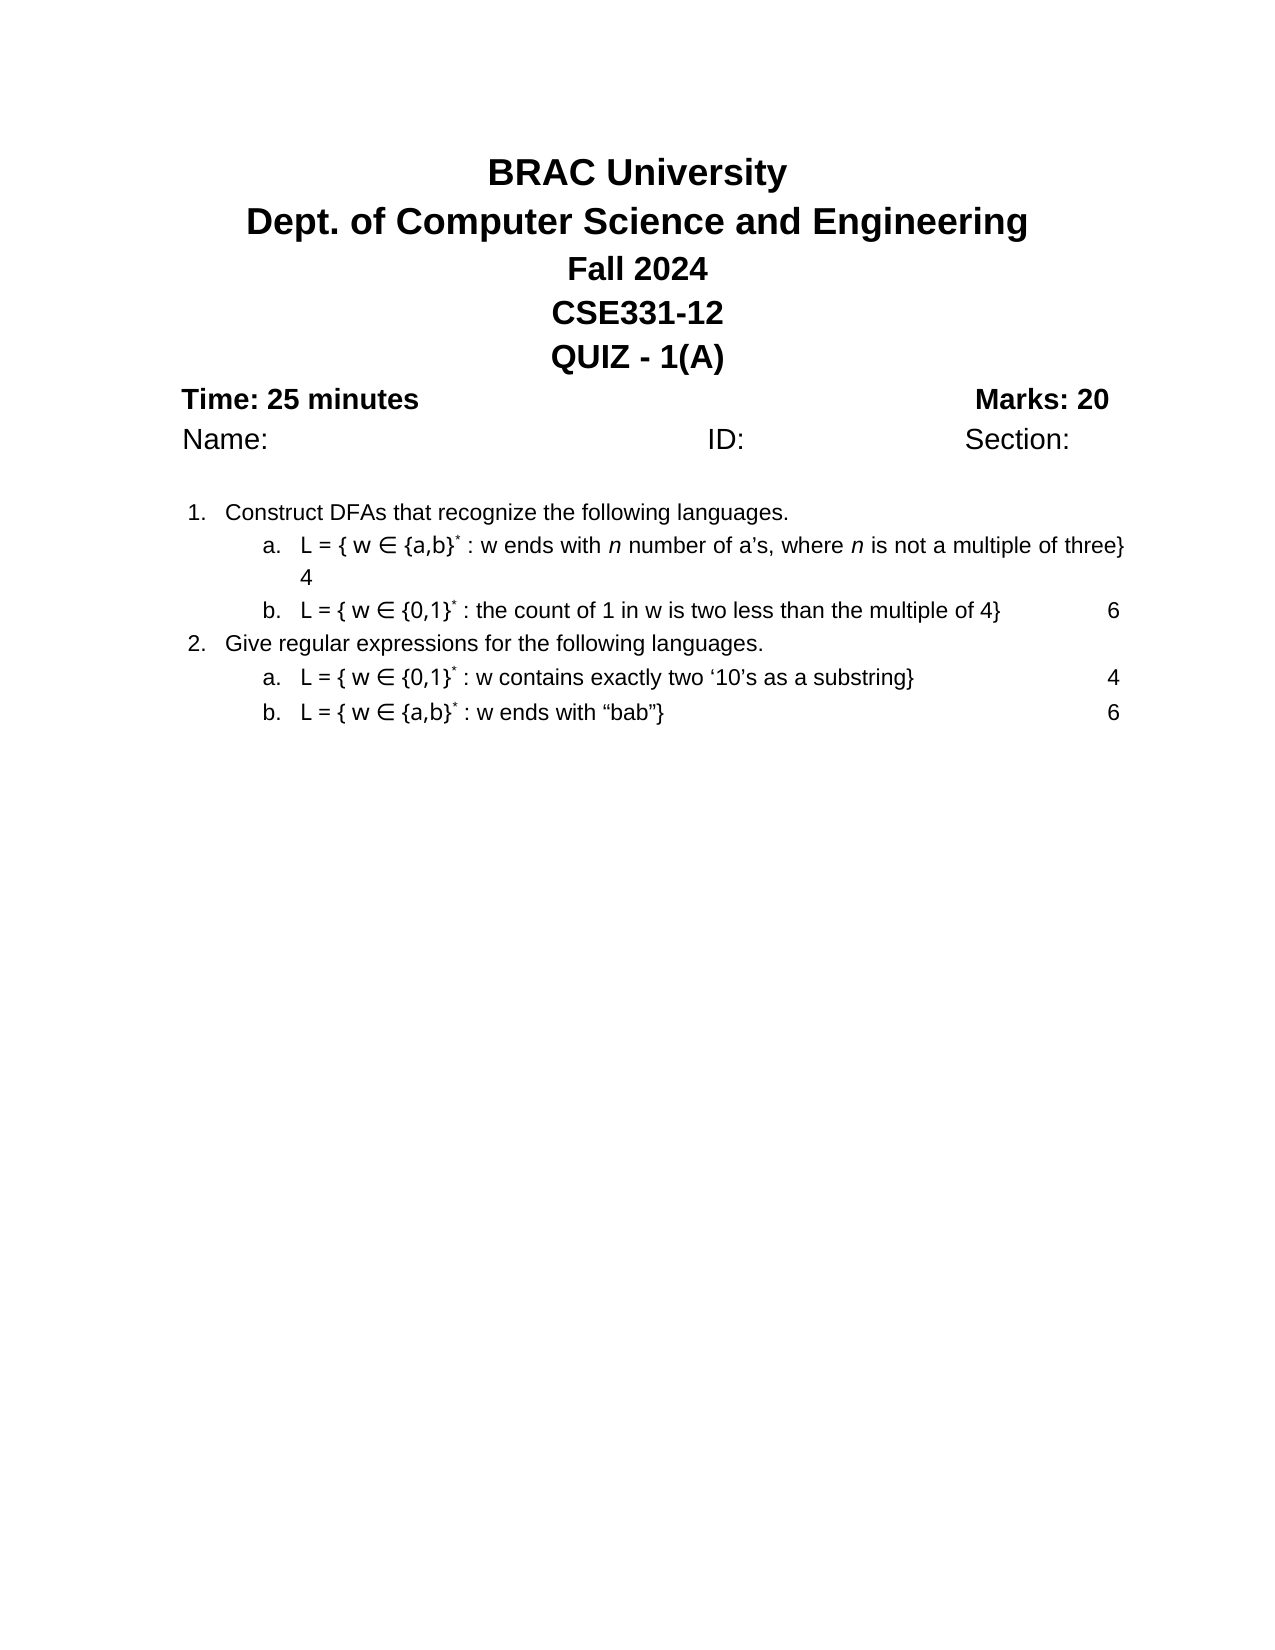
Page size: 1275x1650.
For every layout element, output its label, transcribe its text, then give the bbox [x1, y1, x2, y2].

list L = { w ∈ {a,b}* : w ends with “bab”} 6 [262, 696, 1125, 728]
text Dept. of Computer Science and Engineering [150, 199, 1125, 243]
text Time: 25 minutes Marks: 20 [150, 382, 1125, 415]
text Name: ID: Section: [150, 422, 1125, 455]
list L = { w ∈ {0,1}* : the count of 1 in w is two less than the multiple of 4} 6 [262, 594, 1125, 626]
text Fall 2024 [150, 249, 1125, 288]
list L = { w ∈ {0,1}* : w contains exactly two ‘10’s as a substring} 4 [262, 660, 1125, 692]
list Construct DFAs that recognize the following languages. [187, 499, 1125, 525]
text BRAC University [150, 150, 1125, 193]
text CSE331-12 [150, 293, 1125, 332]
list L = { w ∈ {a,b}* : w ends with n number of a’s, where n is not a multiple of three} 4 [262, 529, 1125, 590]
list Give regular expressions for the following languages. [187, 630, 1125, 657]
text QUIZ - 1(A) [150, 337, 1125, 376]
